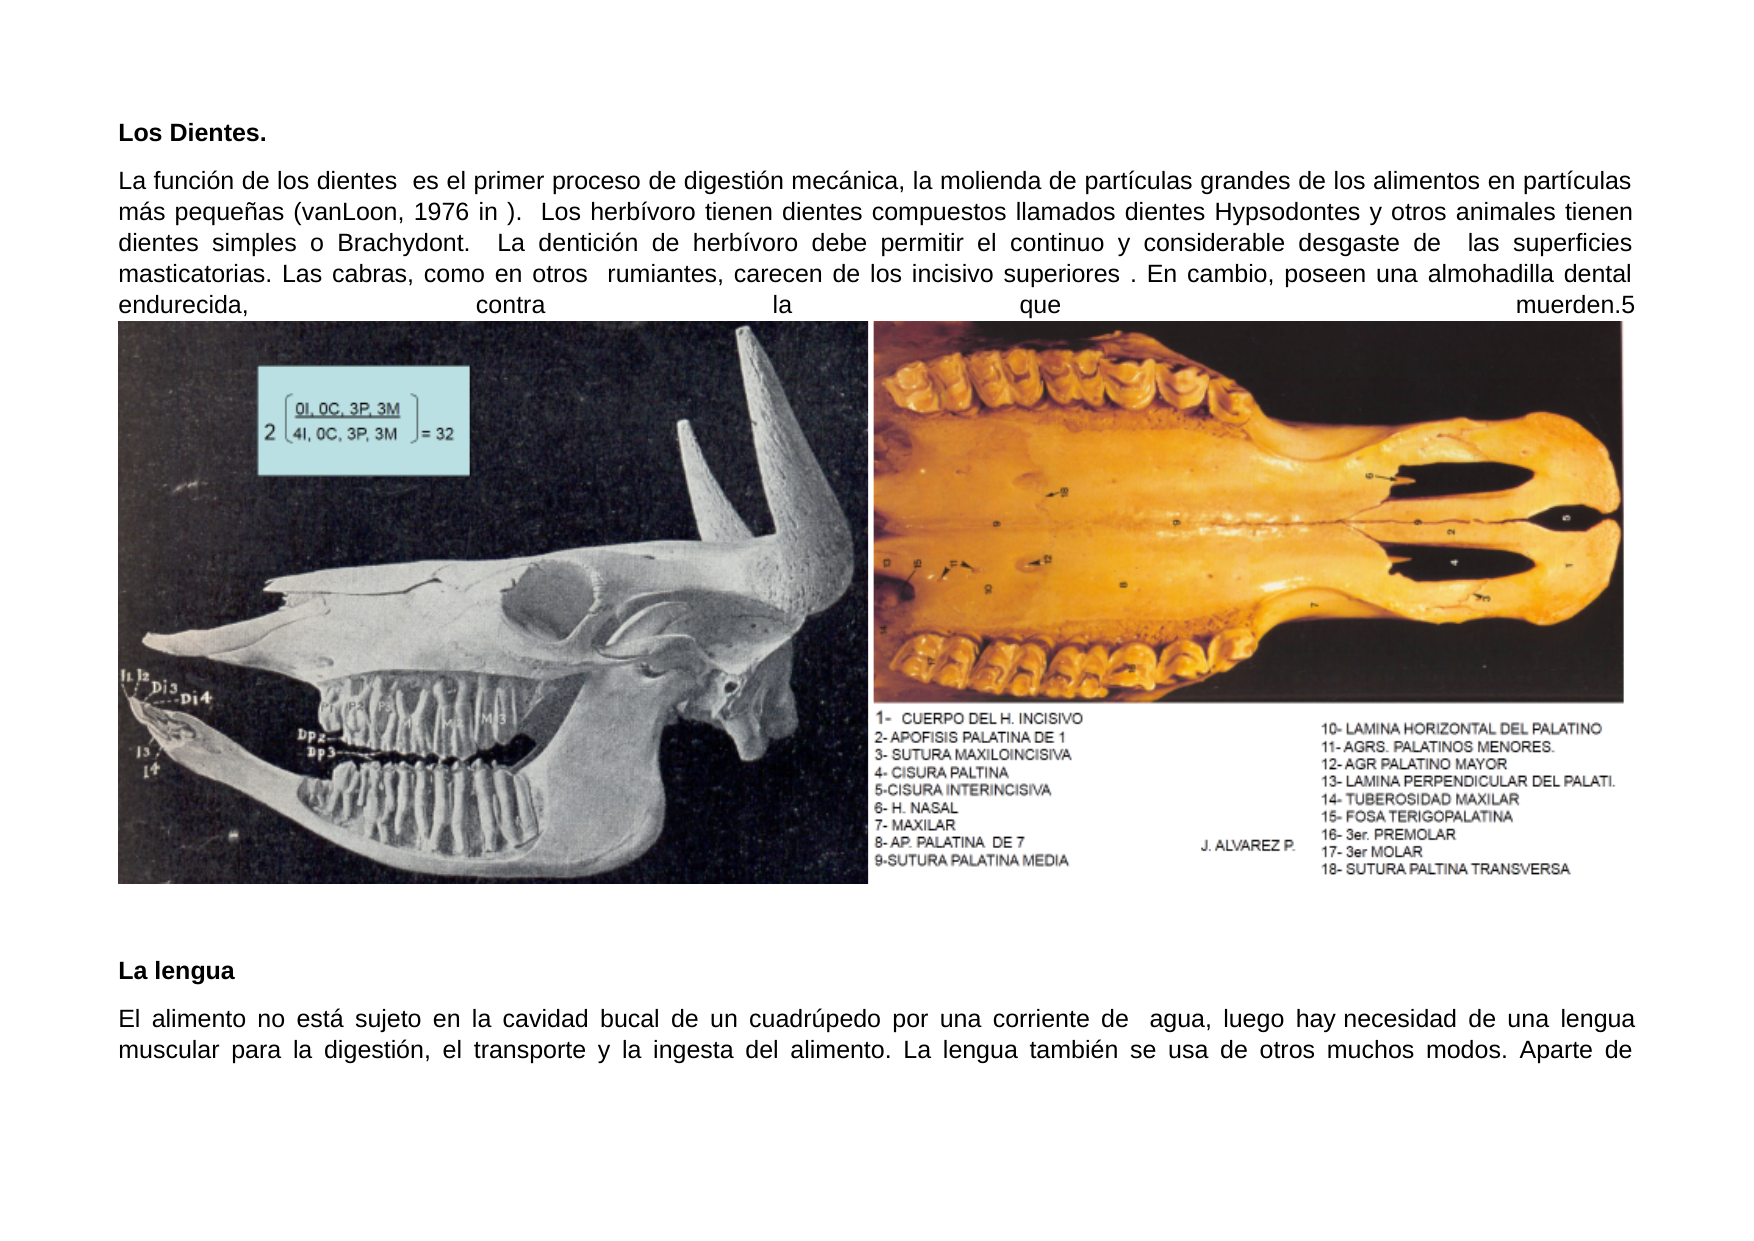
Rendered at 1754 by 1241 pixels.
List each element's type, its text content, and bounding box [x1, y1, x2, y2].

picture [873, 321, 1624, 884]
picture [118, 321, 869, 884]
text Los Dientes. [118, 118, 1636, 147]
text La lengua [118, 956, 1636, 984]
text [118, 1003, 1636, 1063]
